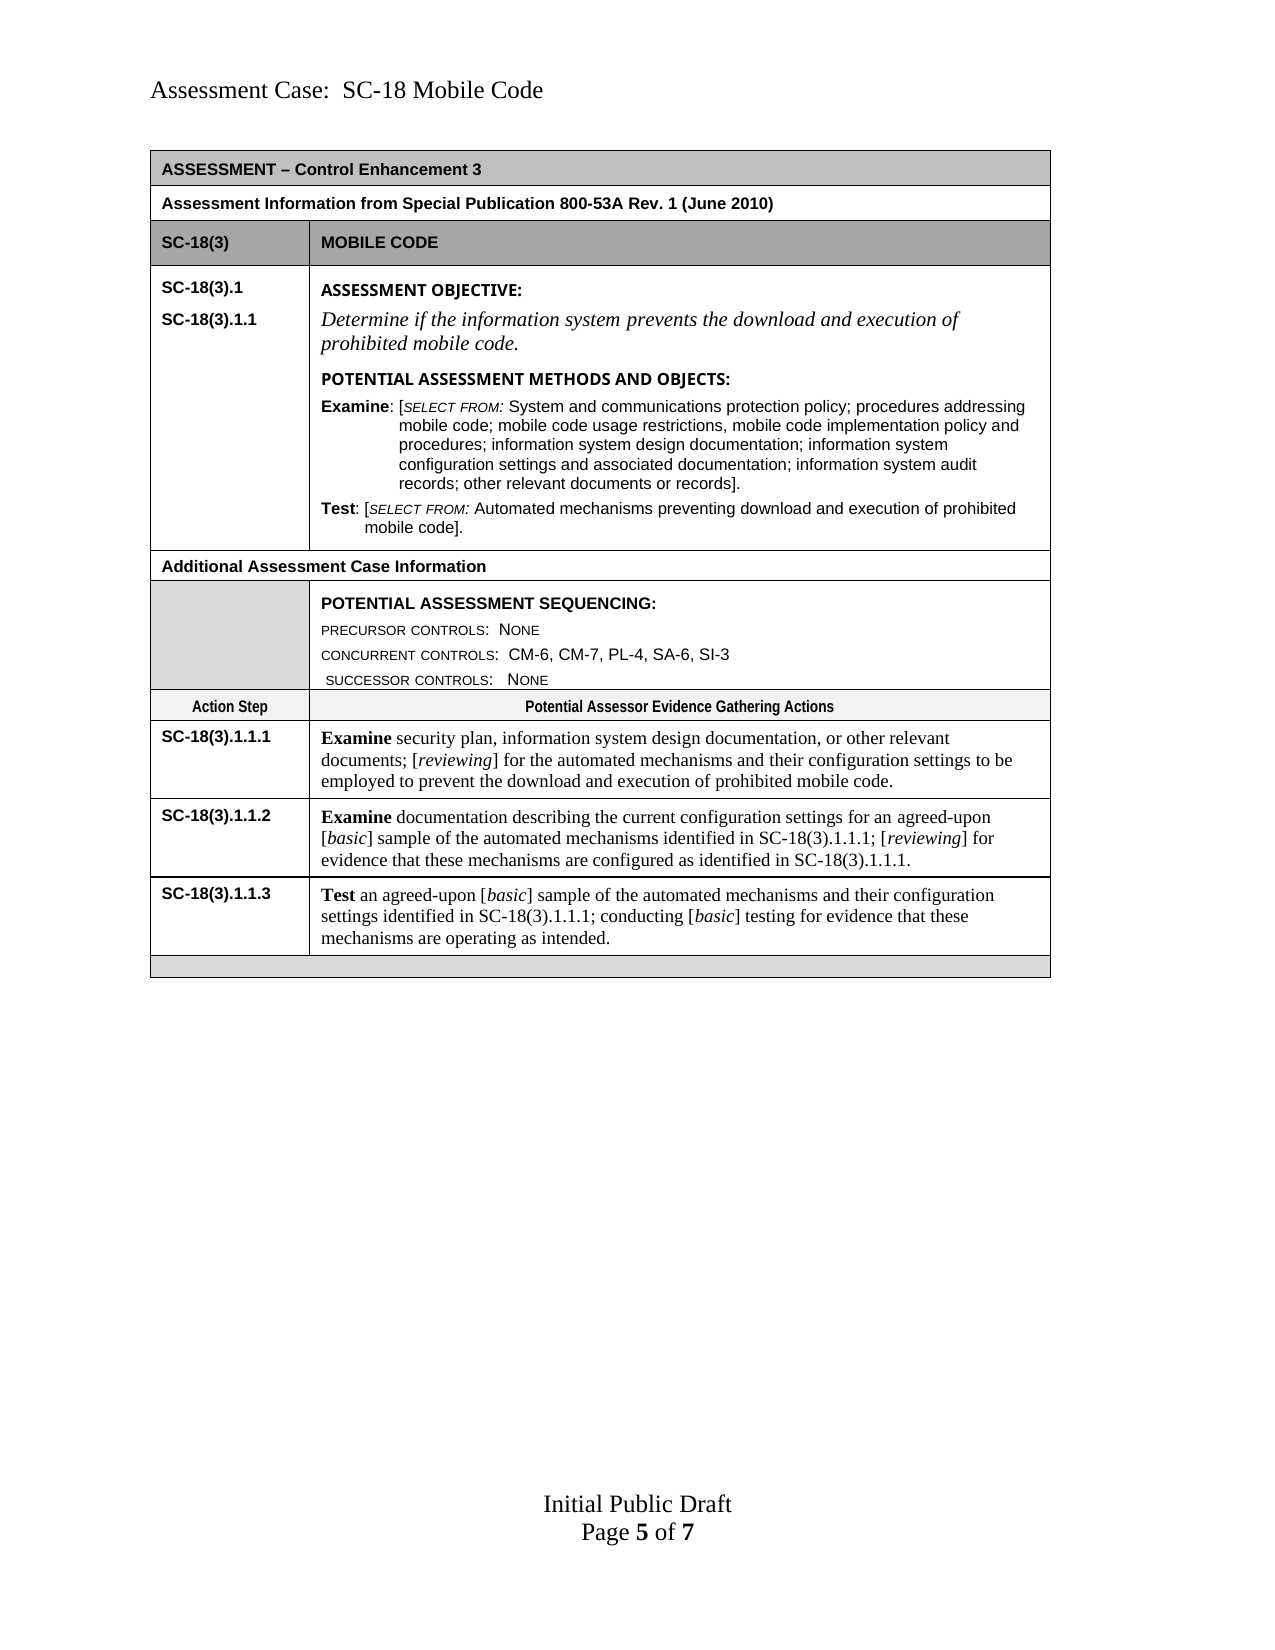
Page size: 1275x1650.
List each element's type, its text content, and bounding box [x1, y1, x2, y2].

table_cell Action Step [151, 690, 309, 720]
table_cell ASSESSMENT OBJECTIVE: Determine if the information system prevents the download and execution of prohibited mobile code. POTENTIAL ASSESSMENT METHODS AND OBJECTS: Examine: [select from: System and communications protection policy; procedures addressing mobile code; mobile code usage restrictions, mobile code implementation policy and procedures; information system design documentation; information system configuration settings and associated documentation; information system audit records; other relevant documents or records]. Test: [select from: Automated mechanisms preventing download and execution of prohibited mobile code]. [310, 266, 1050, 550]
table_cell SC-18(3).1.1.2 [151, 799, 309, 876]
table_cell [151, 956, 1050, 977]
table_header ASSESSMENT – Control Enhancement 3 [151, 151, 1050, 185]
table_cell Assessment Information from Special Publication 800-53A Rev. 1 (June 2010) [151, 186, 1050, 219]
table_cell [151, 581, 309, 689]
table_cell Examine documentation describing the current configuration settings for an agreed-upon [basic] sample of the automated mechanisms identified in SC-18(3).1.1.1; [reviewing] for evidence that these mechanisms are configured as identified in SC-18(3).1.1.1. [310, 799, 1050, 876]
table_cell POTENTIAL ASSESSMENT SEQUENCING: precursor controls: None concurrent controls: CM-6, CM-7, PL-4, SA-6, SI-3 successor controls: None [310, 581, 1050, 689]
table_cell SC-18(3) [151, 221, 309, 265]
table_cell SC-18(3).1.1.3 [151, 878, 309, 955]
table_cell Examine security plan, information system design documentation, or other relevant documents; [reviewing] for the automated mechanisms and their configuration settings to be employed to prevent the download and execution of prohibited mobile code. [310, 721, 1050, 798]
table_cell Additional Assessment Case Information [151, 551, 1050, 580]
table_cell SC-18(3).1 SC-18(3).1.1 [151, 266, 309, 550]
table_cell SC-18(3).1.1.1 [151, 721, 309, 798]
table_cell Test an agreed-upon [basic] sample of the automated mechanisms and their configuration settings identified in SC-18(3).1.1.1; conducting [basic] testing for evidence that these mechanisms are operating as intended. [310, 878, 1050, 955]
table_cell Potential Assessor Evidence Gathering Actions [310, 690, 1050, 720]
table_cell MOBILE CODE [310, 221, 1050, 265]
